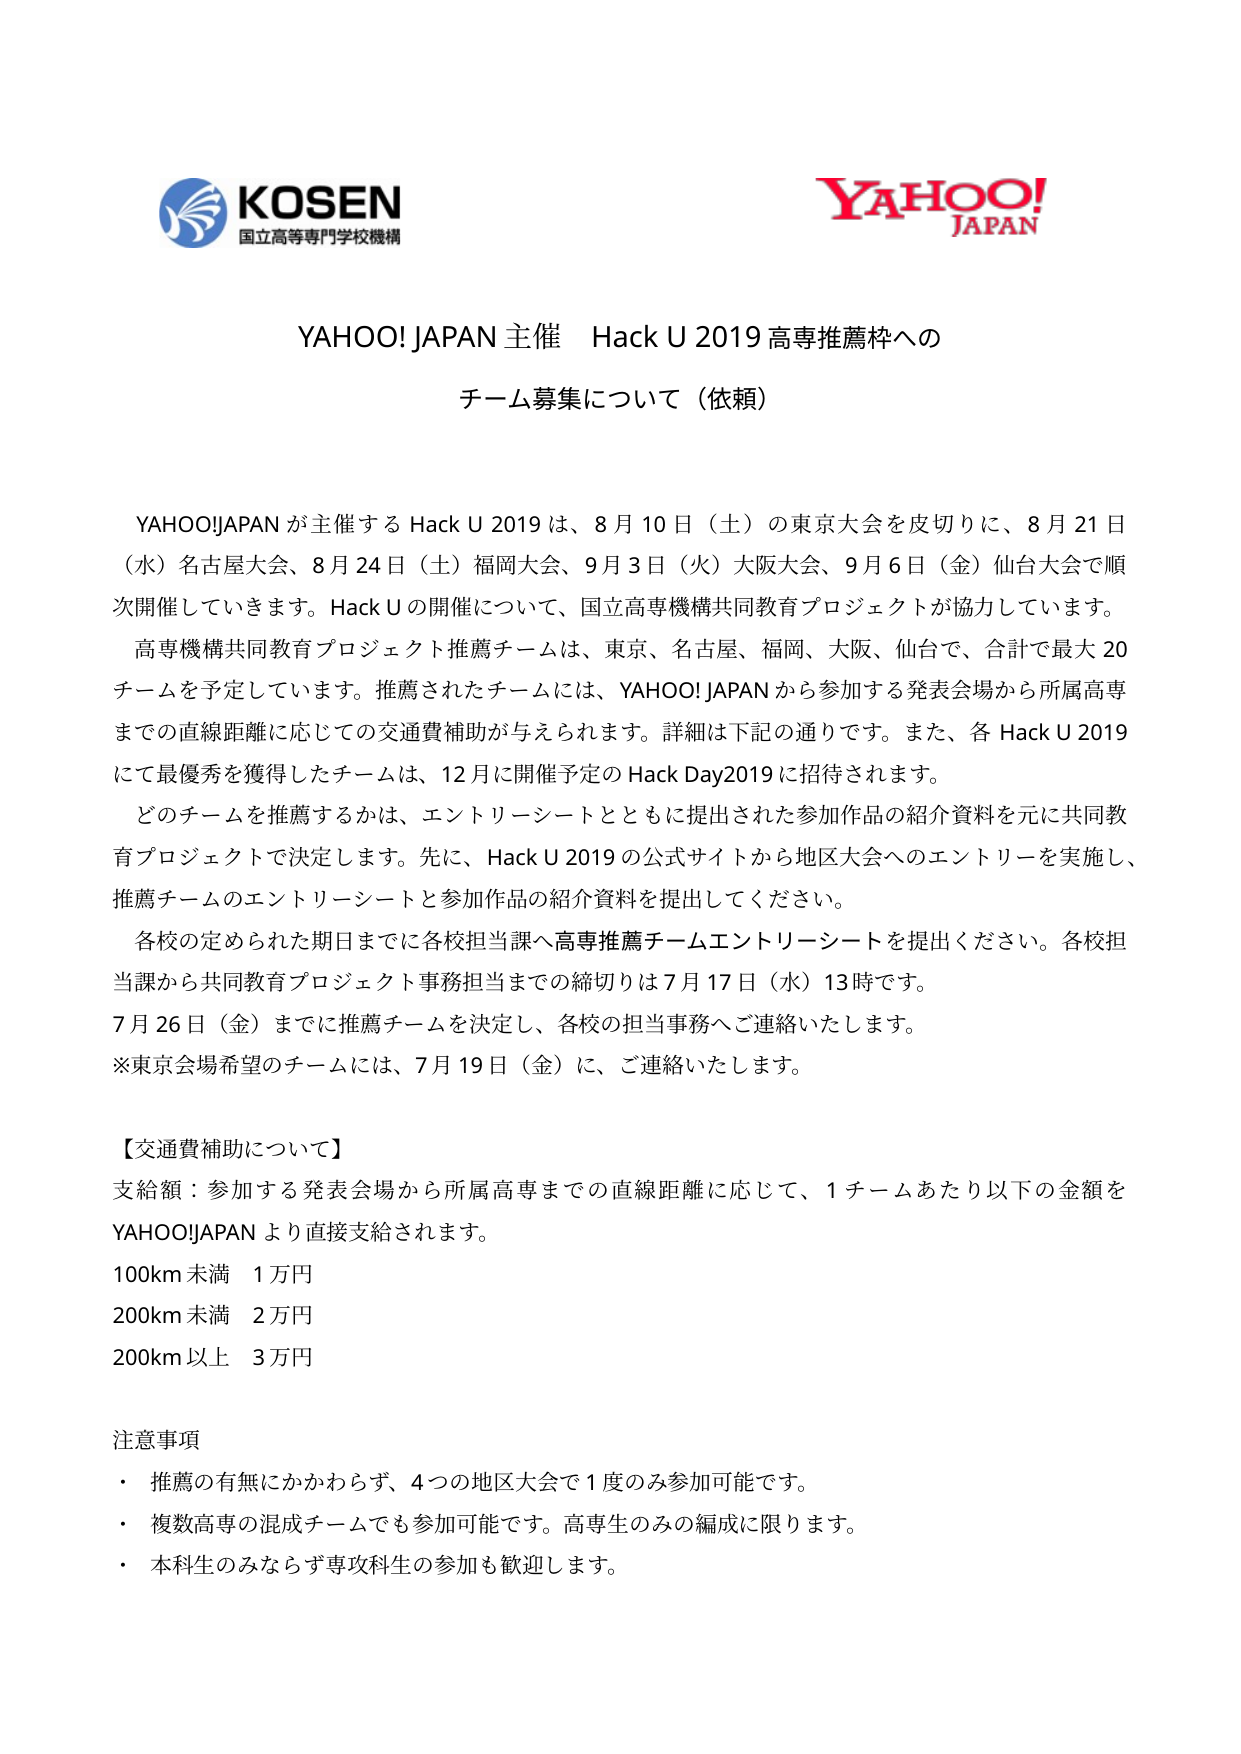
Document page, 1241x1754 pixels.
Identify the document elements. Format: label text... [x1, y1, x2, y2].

list 推薦の有無にかかわらず、4つの地区大会で1度のみ参加可能です。 [112, 1460, 1128, 1502]
text 200km以上 3万円 [112, 1335, 1128, 1377]
text 【交通費補助について】 [112, 1127, 1128, 1169]
list 複数高専の混成チームでも参加可能です。高専生のみの編成に限ります。 [112, 1502, 1128, 1544]
text ※東京会場希望のチームには、7月19日（金）に、ご連絡いたします。 [112, 1044, 1128, 1085]
text 200km未満 2万円 [112, 1294, 1128, 1335]
text 支給額：参加する発表会場から所属高専までの直線距離に応じて、1チームあたり以下の金額をYAHOO!JAPANより直接支給されます。 [112, 1169, 1128, 1252]
text 高専機構共同教育プロジェクト推薦チームは、東京、名古屋、福岡、大阪、仙台で、合計で最大20チームを予定しています。推薦されたチームには、YAHOO! JAPANから参加する発表会場から所属高専までの直線距離に応じての交通費補助が与えられます。詳細は下記の通りです。また、各Hack U 2019にて最優秀を獲得したチームは、12月に開催予定のHack Day2019に招待されます。 [112, 627, 1128, 794]
picture [815, 178, 1049, 237]
text どのチームを推薦するかは、エントリーシートとともに提出された参加作品の紹介資料を元に共同教育プロジェクトで決定します。先に、Hack U 2019の公式サイトから地区大会へのエントリーを実施し、推薦チームのエントリーシートと参加作品の紹介資料を提出してください。 [112, 794, 1128, 919]
text 各校の定められた期日までに各校担当課へ高専推薦チームエントリーシートを提出ください。各校担当課から共同教育プロジェクト事務担当までの締切りは7月17日（水）13時です。 [112, 919, 1128, 1002]
list 本科生のみならず専攻科生の参加も歓迎します。 [112, 1544, 1128, 1585]
text YAHOO!JAPANが主催するHack U 2019は、8月10日（土）の東京大会を皮切りに、8月21日（水）名古屋大会、8月24日（土）福岡大会、9月3日（火）大阪大会、9月6日（金）仙台大会で順次開催していきます。Hack Uの開催について、国立高専機構共同教育プロジェクトが協力しています。 [112, 502, 1128, 627]
text 注意事項 [112, 1419, 1128, 1460]
text 7月26日（金）までに推薦チームを決定し、各校の担当事務へご連絡いたします。 [112, 1002, 1128, 1044]
text チーム募集について（依頼） [112, 377, 1128, 419]
picture [159, 178, 400, 248]
text YAHOO! JAPAN主催 Hack U 2019高専推薦枠への [112, 294, 1128, 377]
text 100km未満 1万円 [112, 1252, 1128, 1294]
